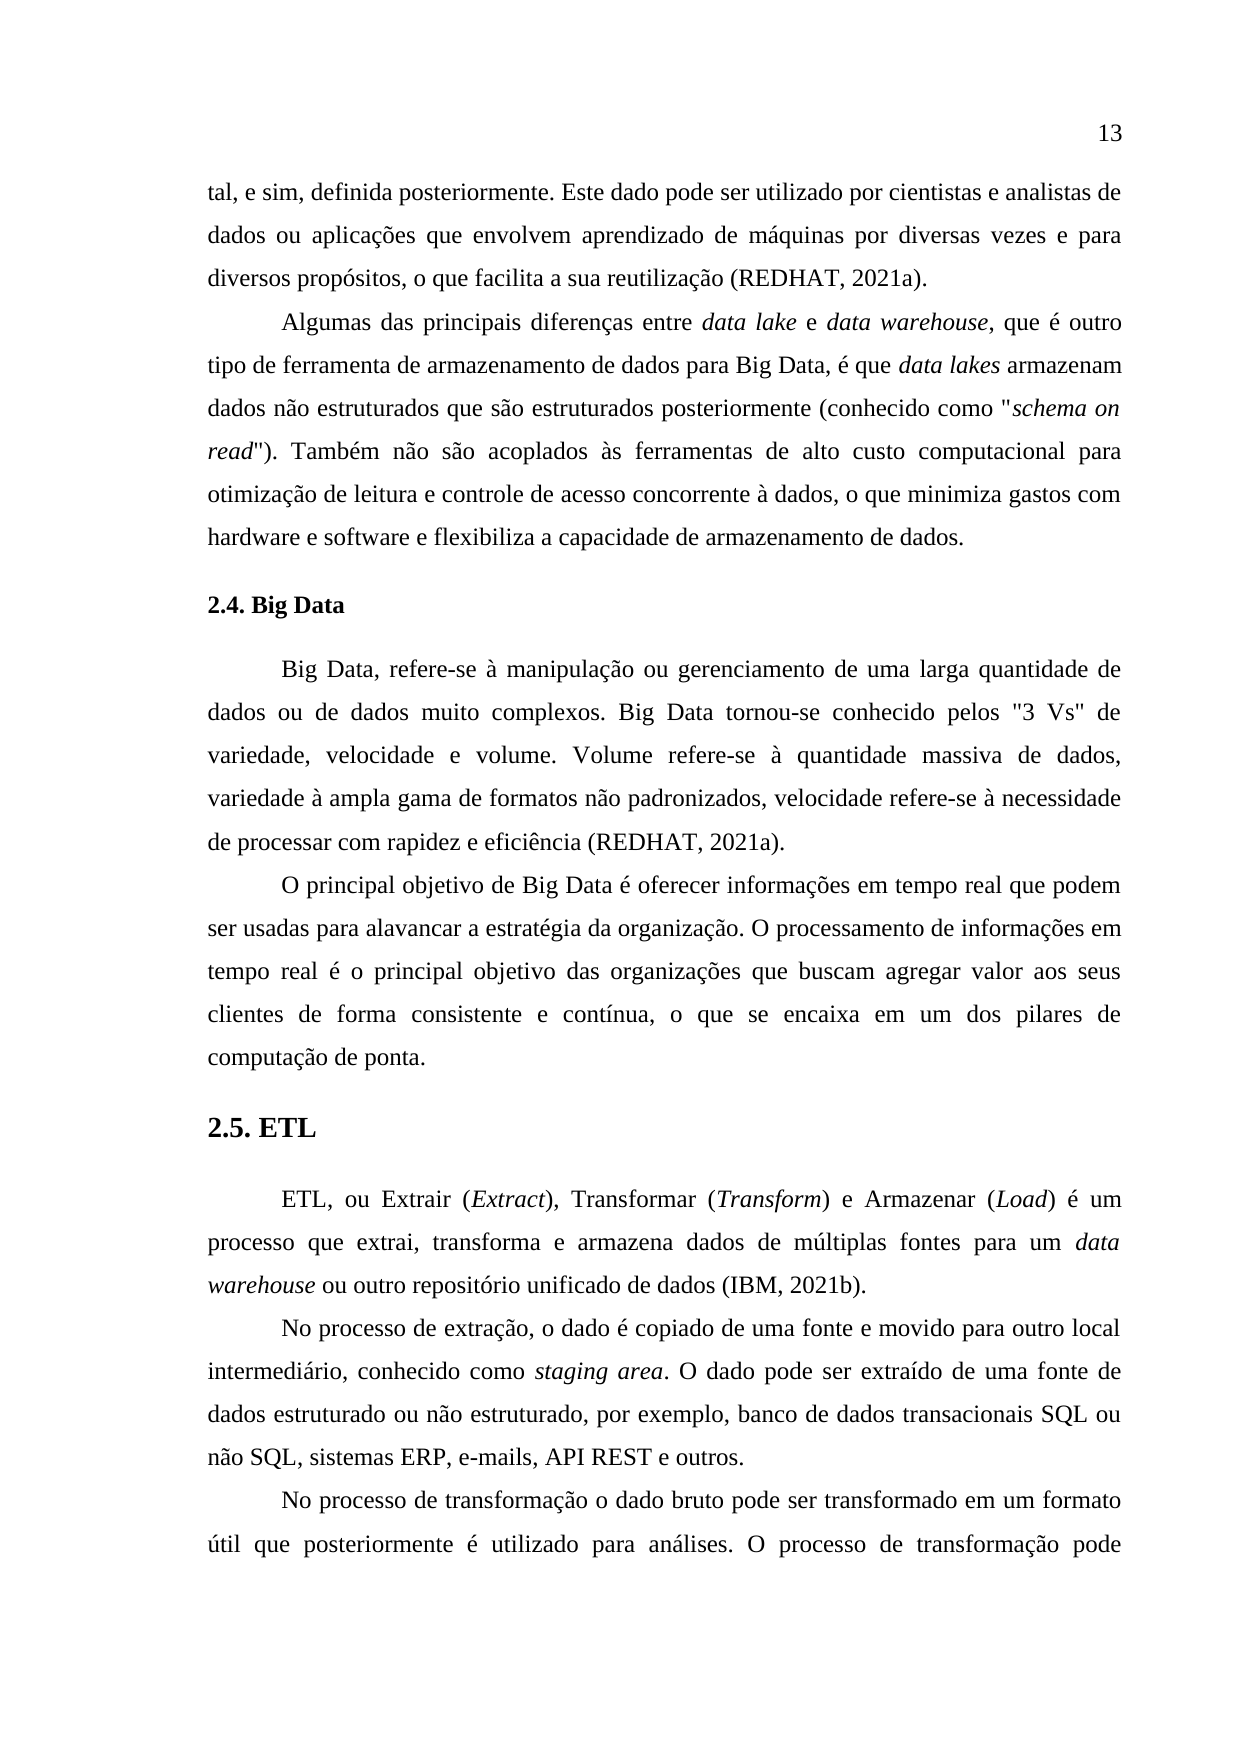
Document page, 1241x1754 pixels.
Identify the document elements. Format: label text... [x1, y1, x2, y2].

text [207, 177, 1122, 292]
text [207, 1486, 1122, 1557]
subtitle 2.5. ETL [207, 1110, 1122, 1144]
text No processo de extração, o dado é copiado de uma fonte e movido para outro local intermediário, conhecido como staging area. O dado pode ser extraído de uma fonte de dados estruturado ou não estruturado, por exemplo, banco de dados transacionais SQL ou não SQL, sistemas ERP, e-mails, API REST e outros. [207, 1313, 1122, 1471]
text Big Data, refere-se à manipulação ou gerenciamento de uma larga quantidade de dados ou de dados muito complexos. Big Data tornou-se conhecido pelos "3 Vs" de variedade, velocidade e volume. Volume refere-se à quantidade massiva de dados, variedade à ampla gama de formatos não padronizados, velocidade refere-se à necessidade de processar com rapidez e eficiência (REDHAT, 2021a). [207, 654, 1122, 855]
subtitle 2.4. Big Data [207, 590, 1122, 619]
text Algumas das principais diferenças entre data lake e data warehouse, que é outro tipo de ferramenta de armazenamento de dados para Big Data, é que data lakes armazenam dados não estruturados que são estruturados posteriormente (conhecido como "schema on read"). Também não são acoplados às ferramentas de alto custo computacional para otimização de leitura e controle de acesso concorrente à dados, o que minimiza gastos com hardware e software e flexibiliza a capacidade de armazenamento de dados. [207, 307, 1122, 551]
text ETL, ou Extrair (Extract), Transformar (Transform) e Armazenar (Load) é um processo que extrai, transforma e armazena dados de múltiplas fontes para um data warehouse ou outro repositório unificado de dados (IBM, 2021b). [207, 1184, 1122, 1299]
text O principal objetivo de Big Data é oferecer informações em tempo real que podem ser usadas para alavancar a estratégia da organização. O processamento de informações em tempo real é o principal objetivo das organizações que buscam agregar valor aos seus clientes de forma consistente e contínua, o que se encaixa em um dos pilares de computação de ponta. [207, 870, 1122, 1071]
